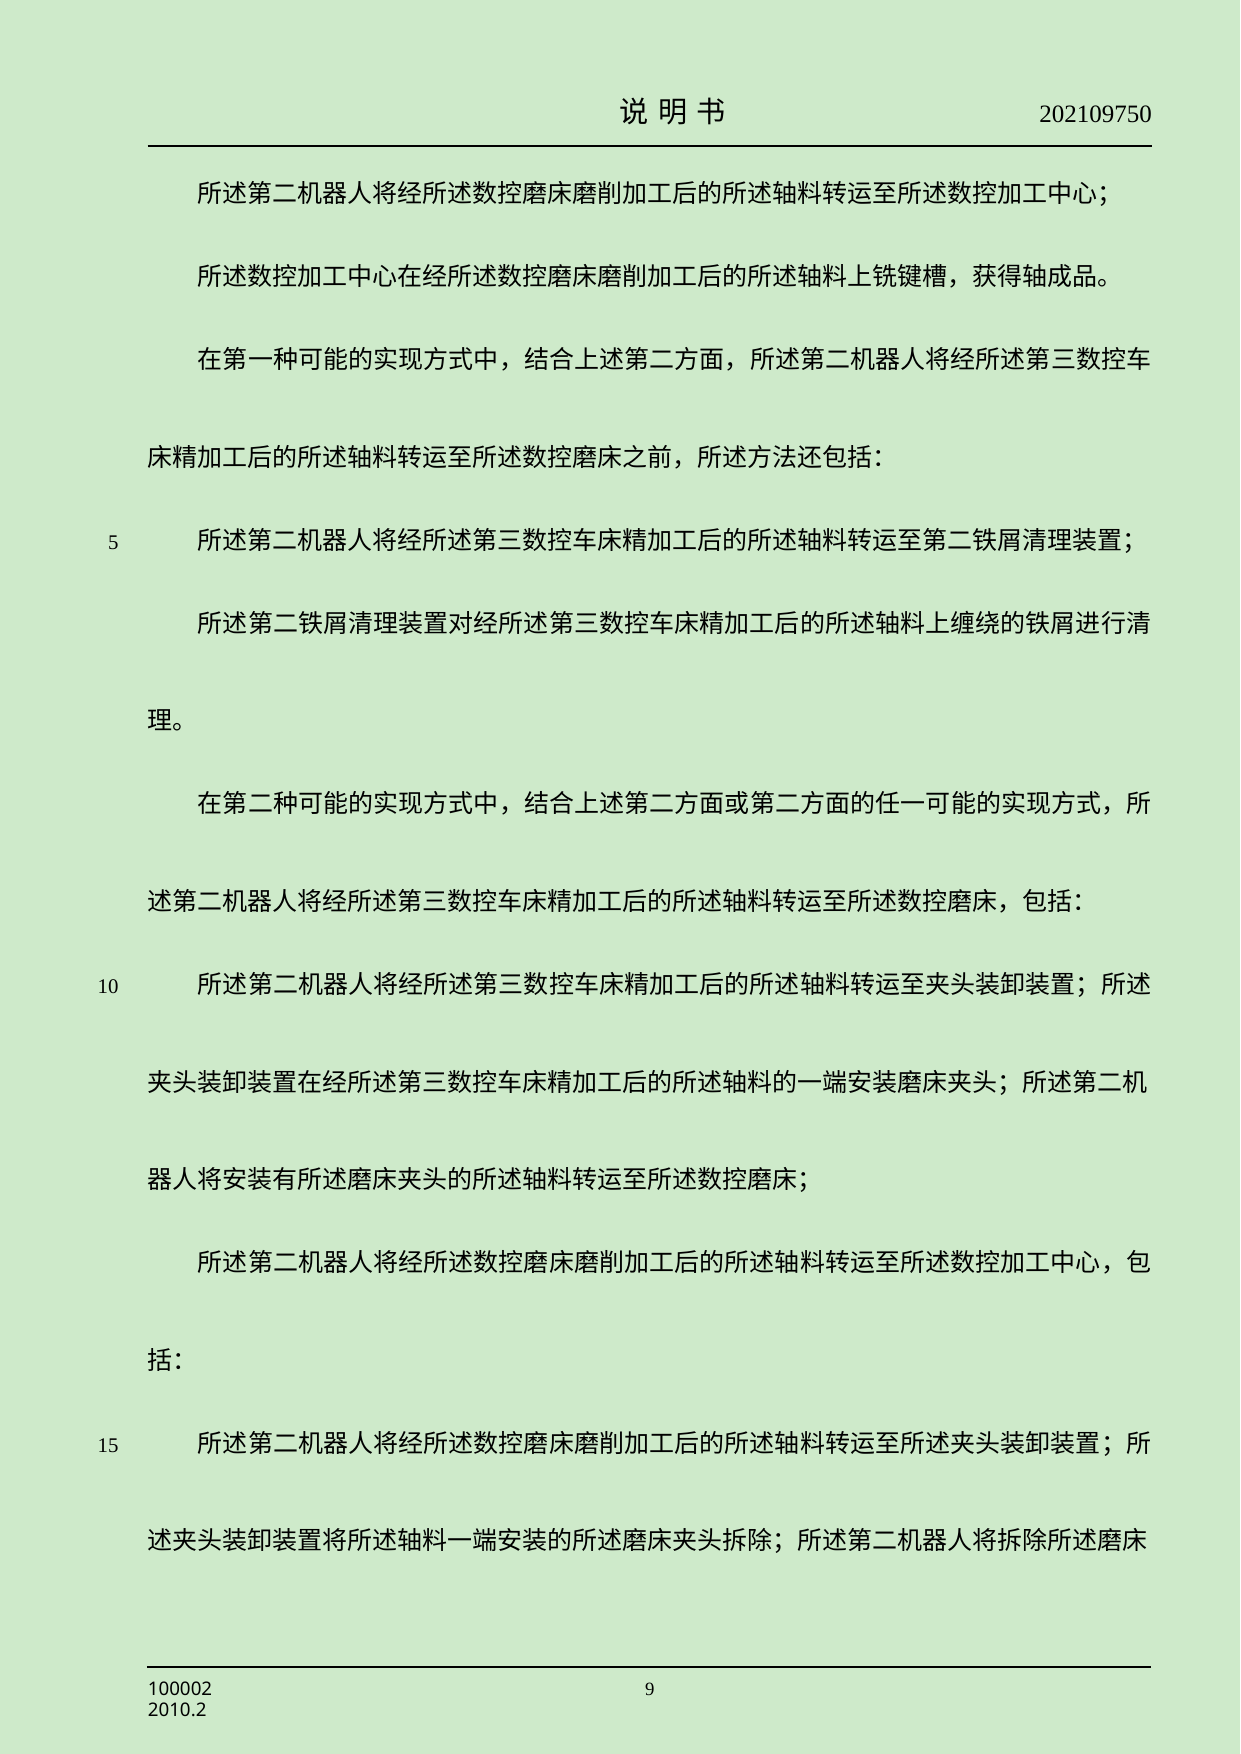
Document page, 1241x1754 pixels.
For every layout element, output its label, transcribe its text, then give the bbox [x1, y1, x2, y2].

text 所述第二铁屑清理装置对经所述第三数控车床精加工后的所述轴料上缠绕的铁屑进行清理。 [148, 589, 1152, 751]
text 所述数控加工中心在经所述数控磨床磨削加工后的所述轴料上铣键槽，获得轴成品。 [148, 242, 1152, 307]
text 在第一种可能的实现方式中，结合上述第二方面，所述第二机器人将经所述第三数控车床精加工后的所述轴料转运至所述数控磨床之前，所述方法还包括： [148, 325, 1152, 488]
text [148, 1409, 1152, 1571]
text 所述第二机器人将经所述第三数控车床精加工后的所述轴料转运至夹头装卸装置；所述夹头装卸装置在经所述第三数控车床精加工后的所述轴料的一端安装磨床夹头；所述第二机器人将安装有所述磨床夹头的所述轴料转运至所述数控磨床； [148, 950, 1152, 1210]
text 所述第二机器人将经所述数控磨床磨削加工后的所述轴料转运至所述数控加工中心； [148, 159, 1152, 224]
text 在第二种可能的实现方式中，结合上述第二方面或第二方面的任一可能的实现方式，所述第二机器人将经所述第三数控车床精加工后的所述轴料转运至所述数控磨床，包括： [148, 769, 1152, 932]
text 所述第二机器人将经所述数控磨床磨削加工后的所述轴料转运至所述数控加工中心，包括： [148, 1228, 1152, 1391]
text 所述第二机器人将经所述第三数控车床精加工后的所述轴料转运至第二铁屑清理装置； [148, 506, 1152, 571]
